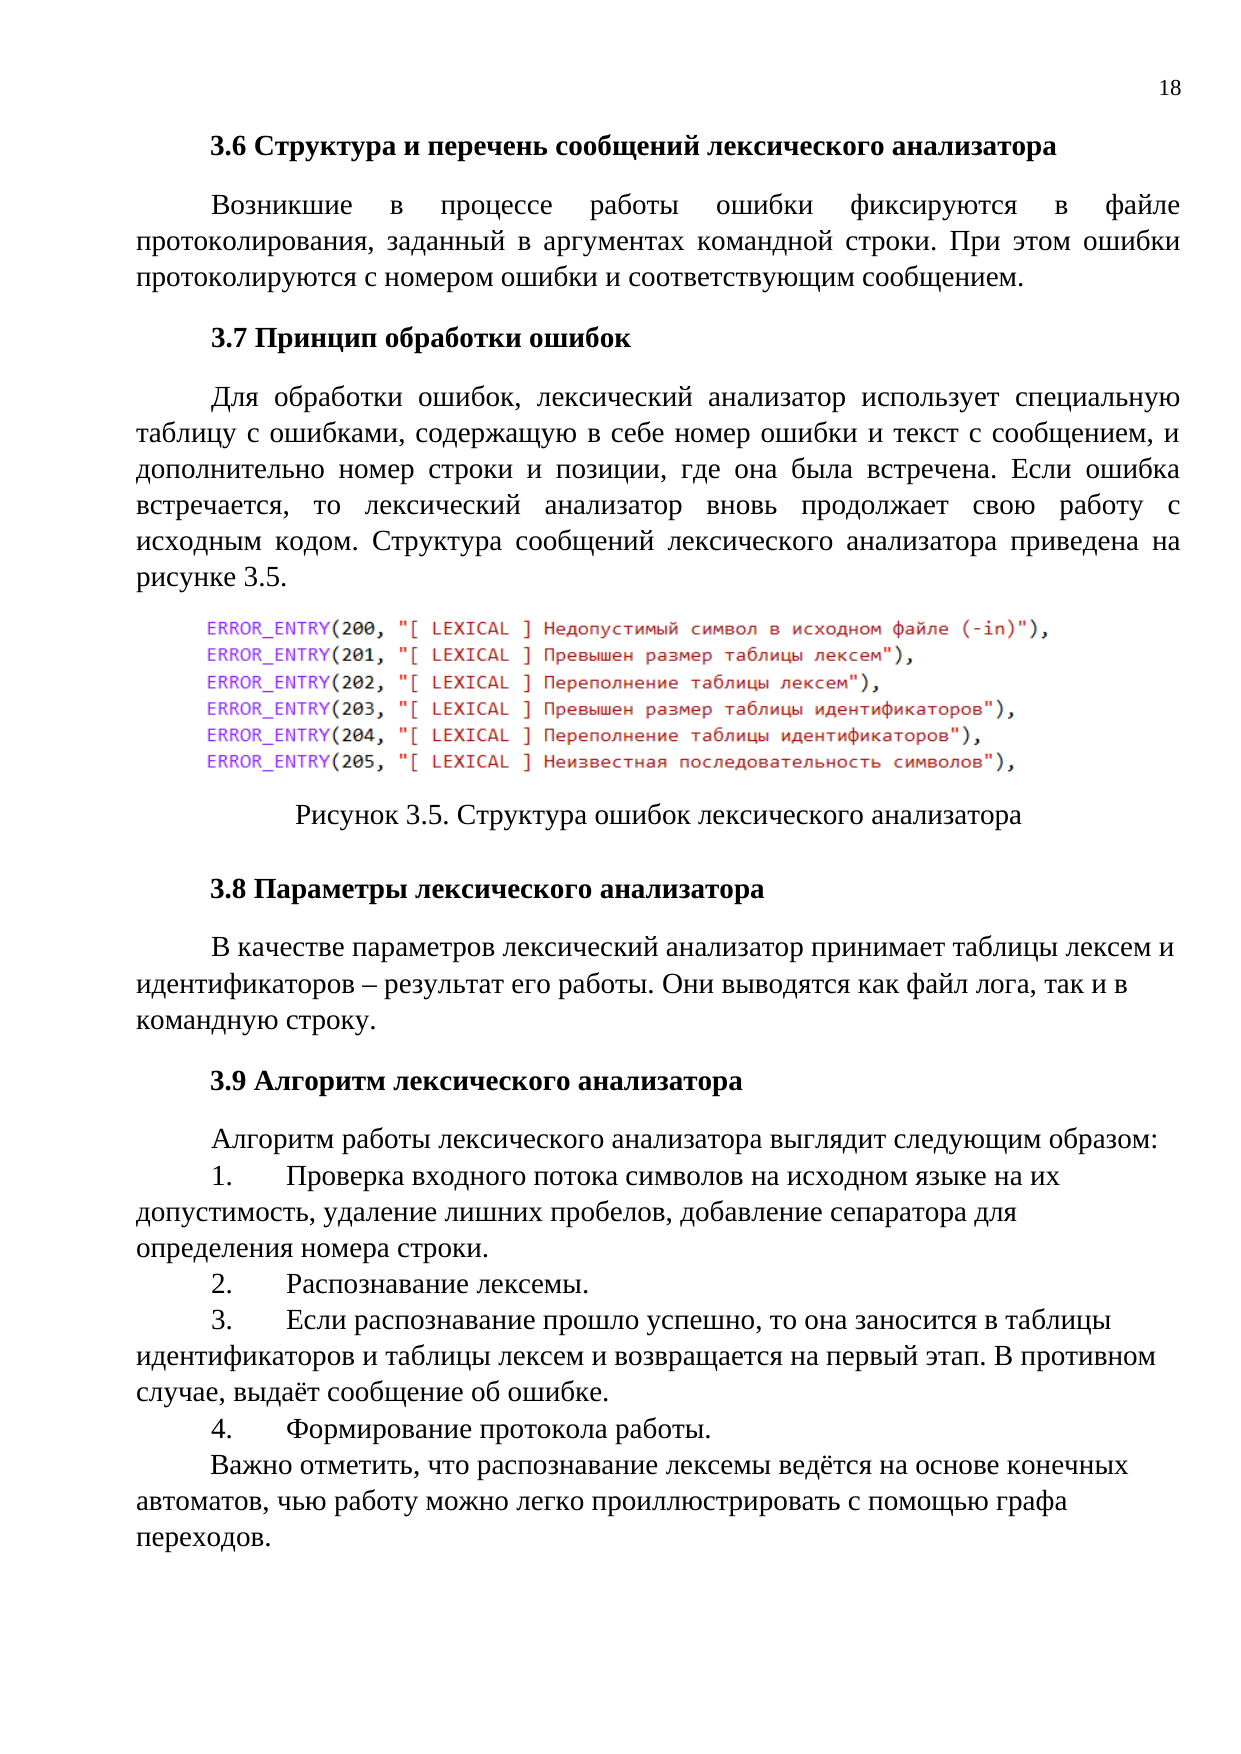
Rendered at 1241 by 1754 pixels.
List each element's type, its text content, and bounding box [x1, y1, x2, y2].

list Если распознавание прошло успешно, то она заносится в таблицы идентификаторов и таблицы лексем и возвращается на первый этап. В противном случае, выдаёт сообщение об ошибке. [136, 1302, 1181, 1408]
subtitle 3.7 Принцип обработки ошибок [136, 320, 1181, 354]
text Важно отметить, что распознавание лексемы ведётся на основе конечных автоматов, чью работу можно легко проиллюстрировать с помощью графа переходов. [136, 1447, 1181, 1553]
text Рисунок 3.5. Структура ошибок лексического анализатора [136, 797, 1181, 831]
text В качестве параметров лексический анализатор принимает таблицы лексем и идентификаторов – результат его работы. Они выводятся как файл лога, так и в командную строку. [136, 929, 1181, 1035]
picture [205, 612, 1112, 779]
subtitle 3.9 Алгоритм лексического анализатора [136, 1063, 1181, 1097]
text Для обработки ошибок, лексический анализатор использует специальную таблицу с ошибками, содержащую в себе номер ошибки и текст с сообщением, и дополнительно номер строки и позиции, где она была встречена. Если ошибка встречается, то лексический анализатор вновь продолжает свою работу с исходным кодом. Структура сообщений лексического анализатора приведена на рисунке 3.5. [136, 379, 1181, 593]
list Формирование протокола работы. [136, 1411, 1181, 1444]
list Проверка входного потока символов на исходном языке на их допустимость, удаление лишних пробелов, добавление сепаратора для определения номера строки. [136, 1158, 1181, 1263]
subtitle 3.8 Параметры лексического анализатора [136, 871, 1181, 904]
subtitle 3.6 Структура и перечень сообщений лексического анализатора [136, 128, 1181, 162]
text Алгоритм работы лексического анализатора выглядит следующим образом: [136, 1122, 1181, 1155]
text Возникшие в процессе работы ошибки фиксируются в файле протоколирования, заданный в аргументах командной строки. При этом ошибки протоколируются с номером ошибки и соответствующим сообщением. [136, 187, 1181, 293]
list Распознавание лексемы. [136, 1266, 1181, 1300]
